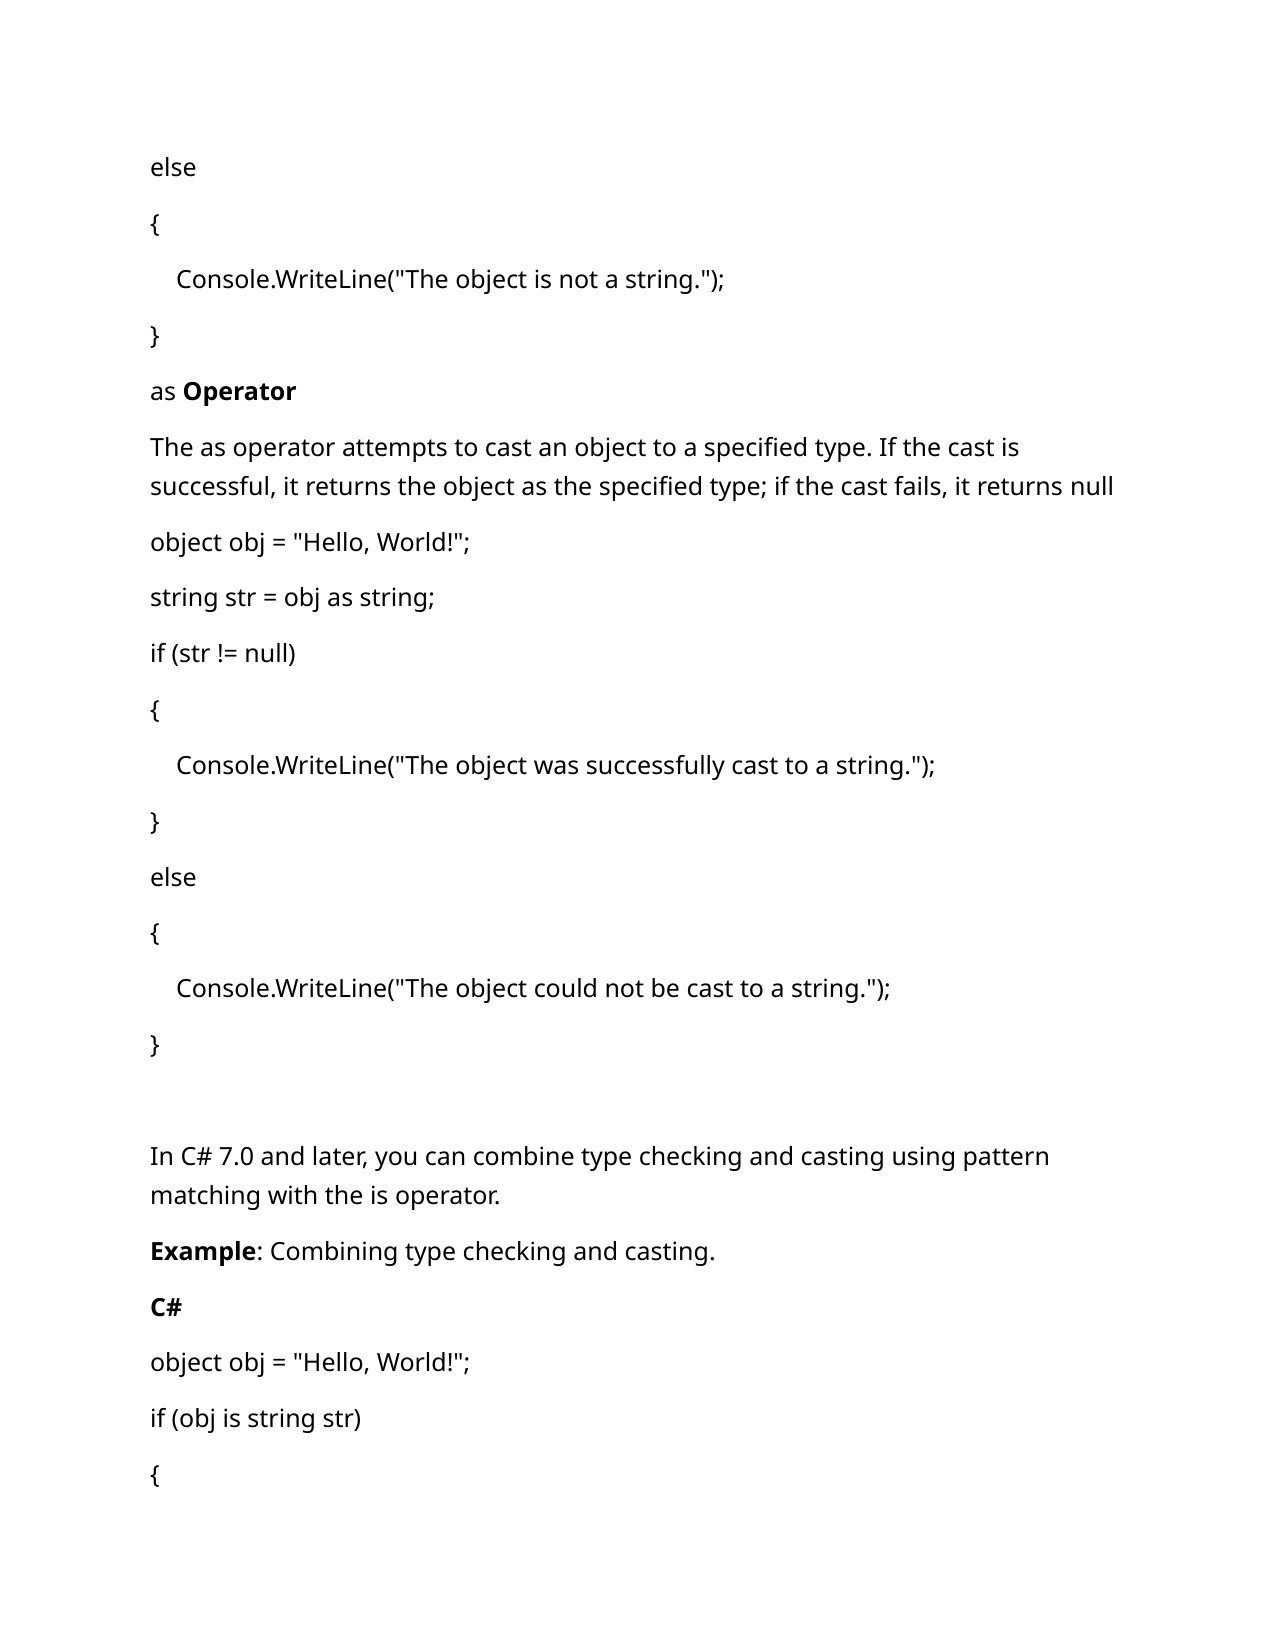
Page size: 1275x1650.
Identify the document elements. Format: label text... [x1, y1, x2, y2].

text } [150, 317, 1125, 352]
text Example: Combining type checking and casting. [150, 1233, 1125, 1267]
text C# [150, 1289, 1125, 1323]
text In C# 7.0 and later, you can combine type checking and casting using pattern matching with the is operator. [150, 1138, 1125, 1212]
text as Operator [150, 373, 1125, 407]
text { [150, 692, 1125, 726]
text object obj = "Hello, World!"; [150, 524, 1125, 558]
text else [150, 859, 1125, 893]
text { [150, 915, 1125, 949]
text Console.WriteLine("The object was successfully cast to a string."); [150, 747, 1125, 782]
text { [150, 206, 1125, 240]
text object obj = "Hello, World!"; [150, 1345, 1125, 1379]
text string str = obj as string; [150, 580, 1125, 614]
text { [150, 1457, 1125, 1491]
text Console.WriteLine("The object is not a string."); [150, 262, 1125, 296]
text } [150, 803, 1125, 837]
text } [150, 1027, 1125, 1061]
text if (str != null) [150, 636, 1125, 670]
text The as operator attempts to cast an object to a specified type. If the cast is successful, it returns the object as the specified type; if the cast fails, it returns null [150, 429, 1125, 502]
text else [150, 150, 1125, 184]
text if (obj is string str) [150, 1401, 1125, 1435]
text Console.WriteLine("The object could not be cast to a string."); [150, 971, 1125, 1005]
